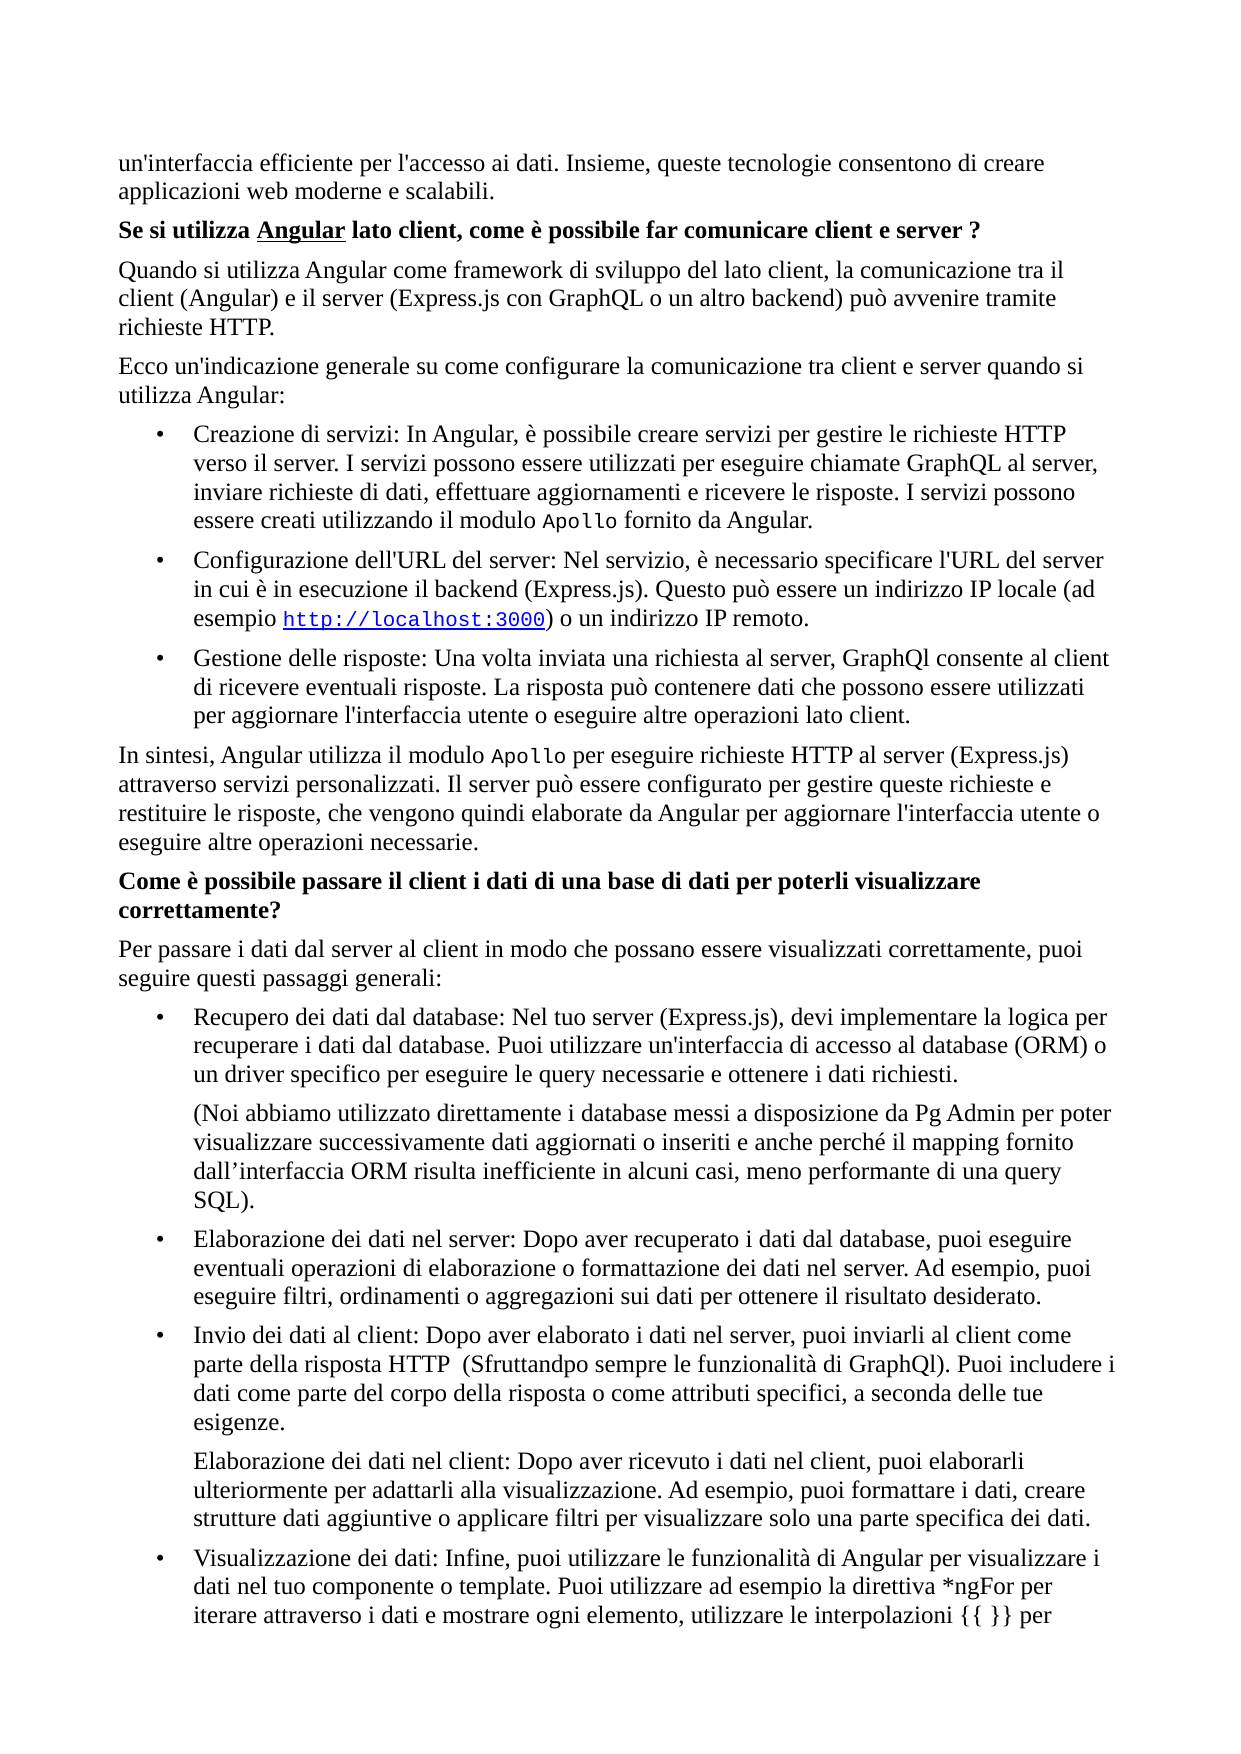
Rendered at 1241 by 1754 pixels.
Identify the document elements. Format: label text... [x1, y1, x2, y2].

list Invio dei dati al client: Dopo aver elaborato i dati nel server, puoi inviarli al client come parte della risposta HTTP (Sfruttandpo sempre le funzionalità di GraphQl). Puoi includere i dati come parte del corpo della risposta o come attributi specifici, a seconda delle tue esigenze. [156, 1321, 1122, 1436]
text Come è possibile passare il client i dati di una base di dati per poterli visualizzare correttamente? [118, 866, 1122, 923]
list Recupero dei dati dal database: Nel tuo server (Express.js), devi implementare la logica per recuperare i dati dal database. Puoi utilizzare un'interfaccia di accesso al database (ORM) o un driver specifico per eseguire le query necessarie e ottenere i dati richiesti. [156, 1002, 1122, 1088]
list Gestione delle risposte: Una volta inviata una richiesta al server, GraphQl consente al client di ricevere eventuali risposte. La risposta può contenere dati che possono essere utilizzati per aggiornare l'interfaccia utente o eseguire altre operazioni lato client. [156, 643, 1122, 729]
list Configurazione dell'URL del server: Nel servizio, è necessario specificare l'URL del server in cui è in esecuzione il backend (Express.js). Questo può essere un indirizzo IP locale (ad esempio http://localhost:3000) o un indirizzo IP remoto. [156, 546, 1122, 633]
text Ecco un'indicazione generale su come configurare la comunicazione tra client e server quando si utilizza Angular: [118, 351, 1122, 409]
list Elaborazione dei dati nel server: Dopo aver recuperato i dati dal database, puoi eseguire eventuali operazioni di elaborazione o formattazione dei dati nel server. Ad esempio, puoi eseguire filtri, ordinamenti o aggregazioni sui dati per ottenere il risultato desiderato. [156, 1224, 1122, 1310]
list Creazione di servizi: In Angular, è possibile creare servizi per gestire le richieste HTTP verso il server. I servizi possono essere utilizzati per eseguire chiamate GraphQL al server, inviare richieste di dati, effettuare aggiornamenti e ricevere le risposte. I servizi possono essere creati utilizzando il modulo Apollo fornito da Angular. [156, 419, 1122, 535]
text Se si utilizza Angular lato client, come è possibile far comunicare client e server ? [118, 216, 1122, 244]
text Per passare i dati dal server al client in modo che possano essere visualizzati correttamente, puoi seguire questi passaggi generali: [118, 934, 1122, 991]
text In sintesi, Angular utilizza il modulo Apollo per eseguire richieste HTTP al server (Express.js) attraverso servizi personalizzati. Il server può essere configurato per gestire queste richieste e restituire le risposte, che vengono quindi elaborate da Angular per aggiornare l'interfaccia utente o eseguire altre operazioni necessarie. [118, 740, 1122, 856]
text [118, 148, 1122, 205]
text Quando si utilizza Angular come framework di sviluppo del lato client, la comunicazione tra il client (Angular) e il server (Express.js con GraphQL o un altro backend) può avvenire tramite richieste HTTP. [118, 255, 1122, 341]
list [156, 1543, 1122, 1629]
text Elaborazione dei dati nel client: Dopo aver ricevuto i dati nel client, puoi elaborarli ulteriormente per adattarli alla visualizzazione. Ad esempio, puoi formattare i dati, creare strutture dati aggiuntive o applicare filtri per visualizzare solo una parte specifica dei dati. [193, 1446, 1122, 1532]
text (Noi abbiamo utilizzato direttamente i database messi a disposizione da Pg Admin per poter visualizzare successivamente dati aggiornati o inseriti e anche perché il mapping fornito dall’interfaccia ORM risulta inefficiente in alcuni casi, meno performante di una query SQL). [193, 1098, 1122, 1213]
